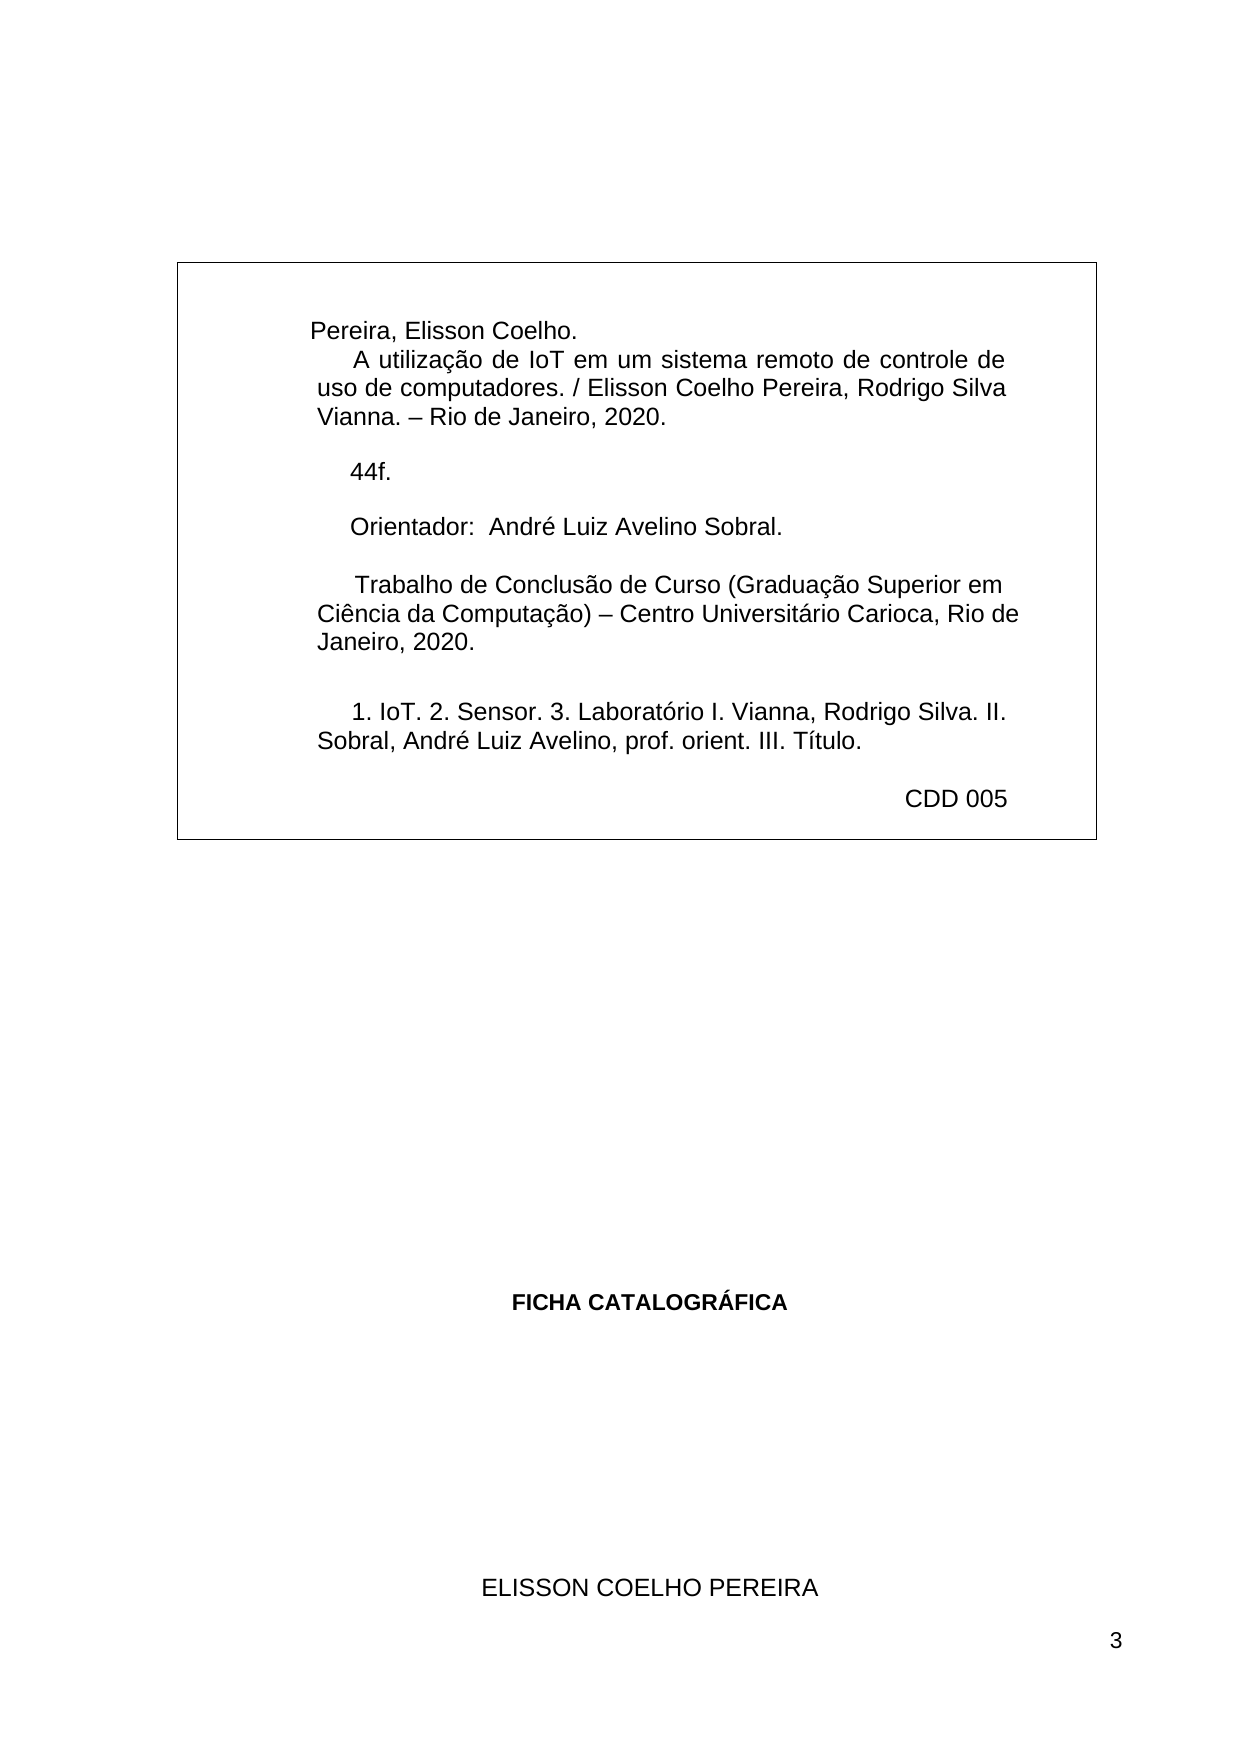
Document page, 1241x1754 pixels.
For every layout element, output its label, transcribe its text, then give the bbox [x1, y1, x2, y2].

table_header Pereira, Elisson Coelho. A utilização de IoT em um sistema remoto de controle de uso de computadores. / Elisson Coelho Pereira, Rodrigo Silva Vianna. – Rio de Janeiro, 2020. 44f. Orientador: André Luiz Avelino Sobral. Trabalho de Conclusão de Curso (Graduação Superior em Ciência da Computação) – Centro Universitário Carioca, Rio de Janeiro, 2020. 1. IoT. 2. Sensor. 3. Laboratório I. Vianna, Rodrigo Silva. II. Sobral, André Luiz Avelino, prof. orient. III. Título. CDD 005 [178, 263, 1096, 839]
text FICHA CATALOGRÁFICA [177, 1289, 1122, 1315]
text ELISSON COELHO PEREIRA [177, 1573, 1122, 1602]
